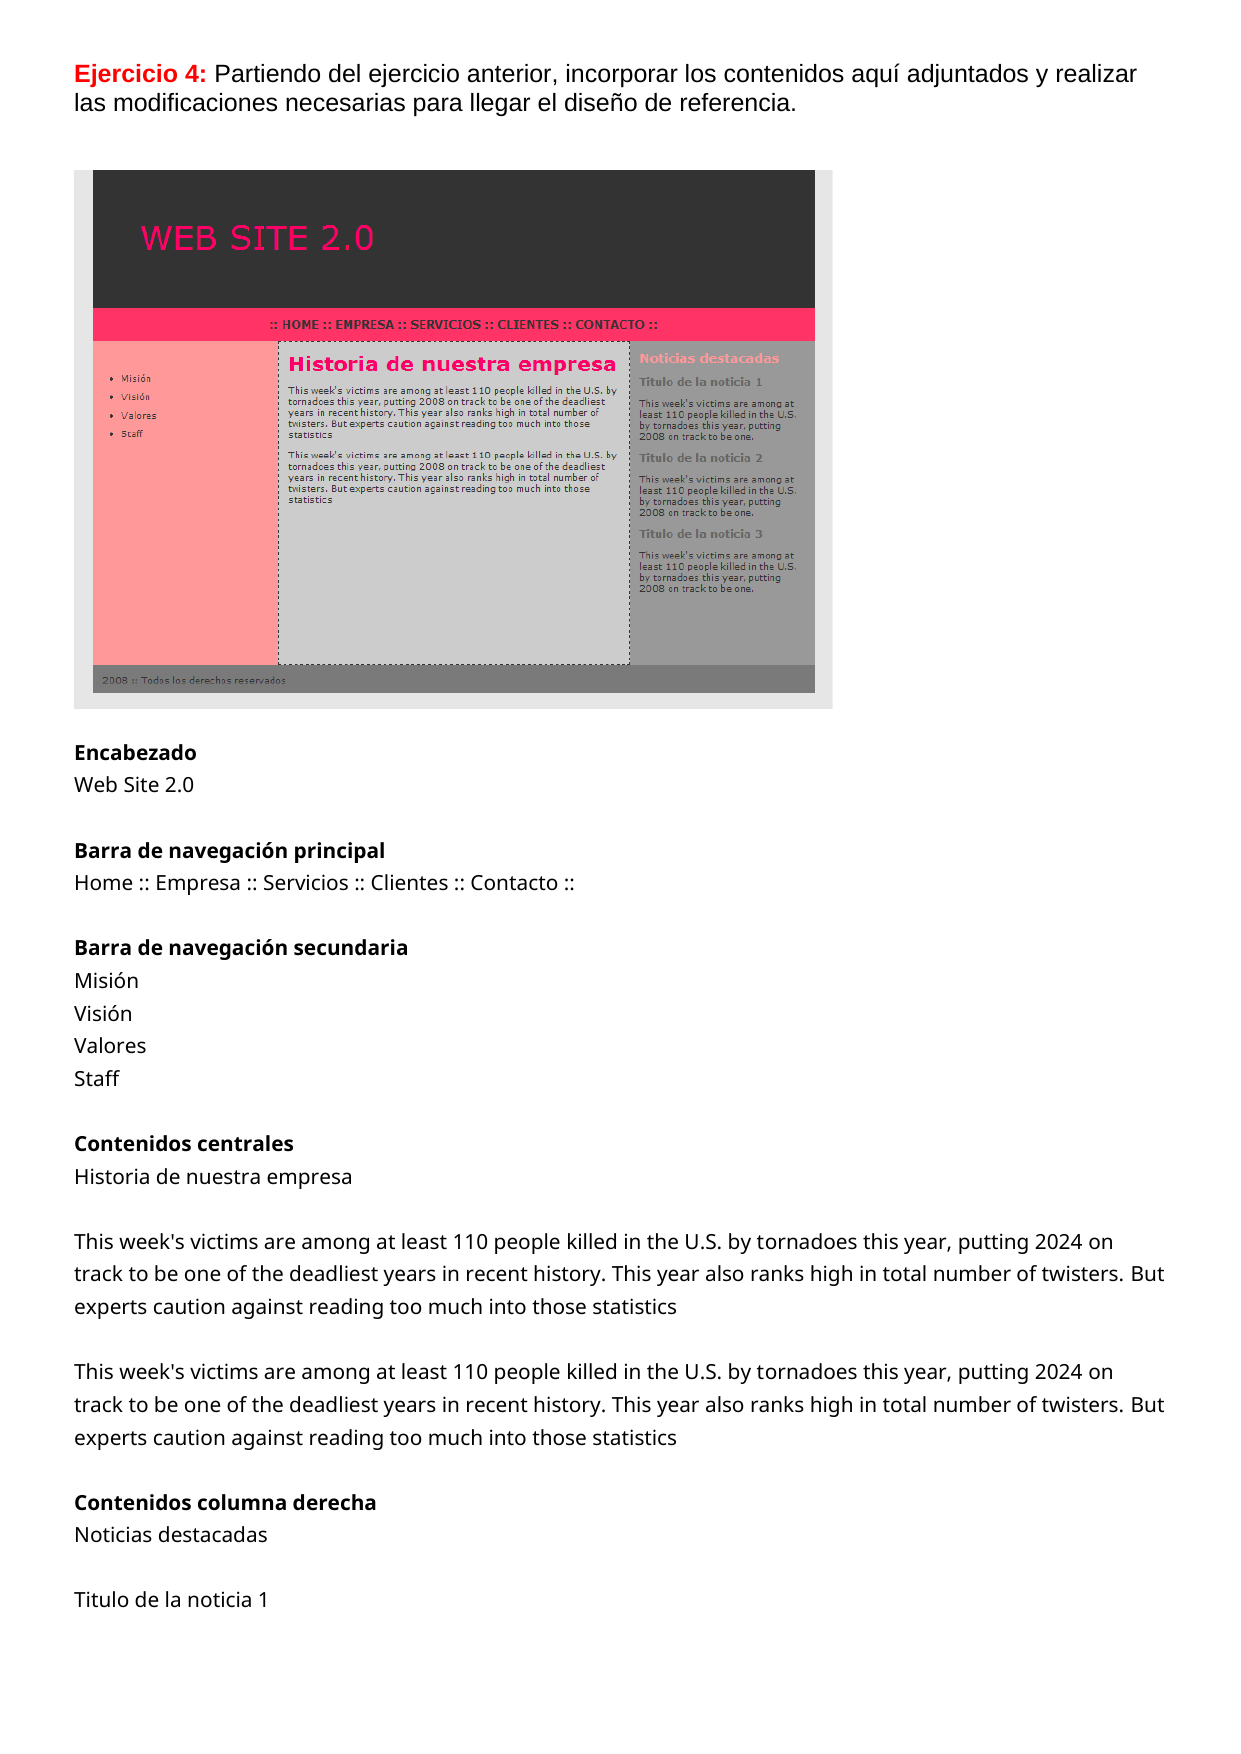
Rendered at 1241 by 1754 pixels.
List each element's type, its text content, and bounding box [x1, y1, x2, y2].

text Visión [74, 999, 1167, 1027]
text Contenidos centrales [74, 1129, 1167, 1158]
text Staff [74, 1064, 1167, 1092]
text Historia de nuestra empresa [74, 1162, 1167, 1190]
text Barra de navegación secundaria [74, 933, 1167, 962]
text Noticias destacadas [74, 1520, 1167, 1549]
text Encabezado [74, 738, 1167, 766]
text Valores [74, 1031, 1167, 1060]
text Ejercicio 4: Partiendo del ejercicio anterior, incorporar los contenidos aquí adjuntados y realizar las modificaciones necesarias para llegar el diseño de referencia. [74, 59, 1167, 117]
text Misión [74, 966, 1167, 994]
text This week's victims are among at least 110 people killed in the U.S. by tornadoes this year, putting 2024 on track to be one of the deadliest years in recent history. This year also ranks high in total number of twisters. But experts caution against reading too much into those statistics [74, 1227, 1167, 1321]
text Home :: Empresa :: Servicios :: Clientes :: Contacto :: [74, 868, 1167, 897]
text Web Site 2.0 [74, 771, 1167, 799]
text Contenidos columna derecha [74, 1488, 1167, 1516]
text Barra de navegación principal [74, 836, 1167, 864]
picture [73, 170, 833, 709]
text This week's victims are among at least 110 people killed in the U.S. by tornadoes this year, putting 2024 on track to be one of the deadliest years in recent history. This year also ranks high in total number of twisters. But experts caution against reading too much into those statistics [74, 1357, 1167, 1451]
text Titulo de la noticia 1 [74, 1586, 1167, 1614]
